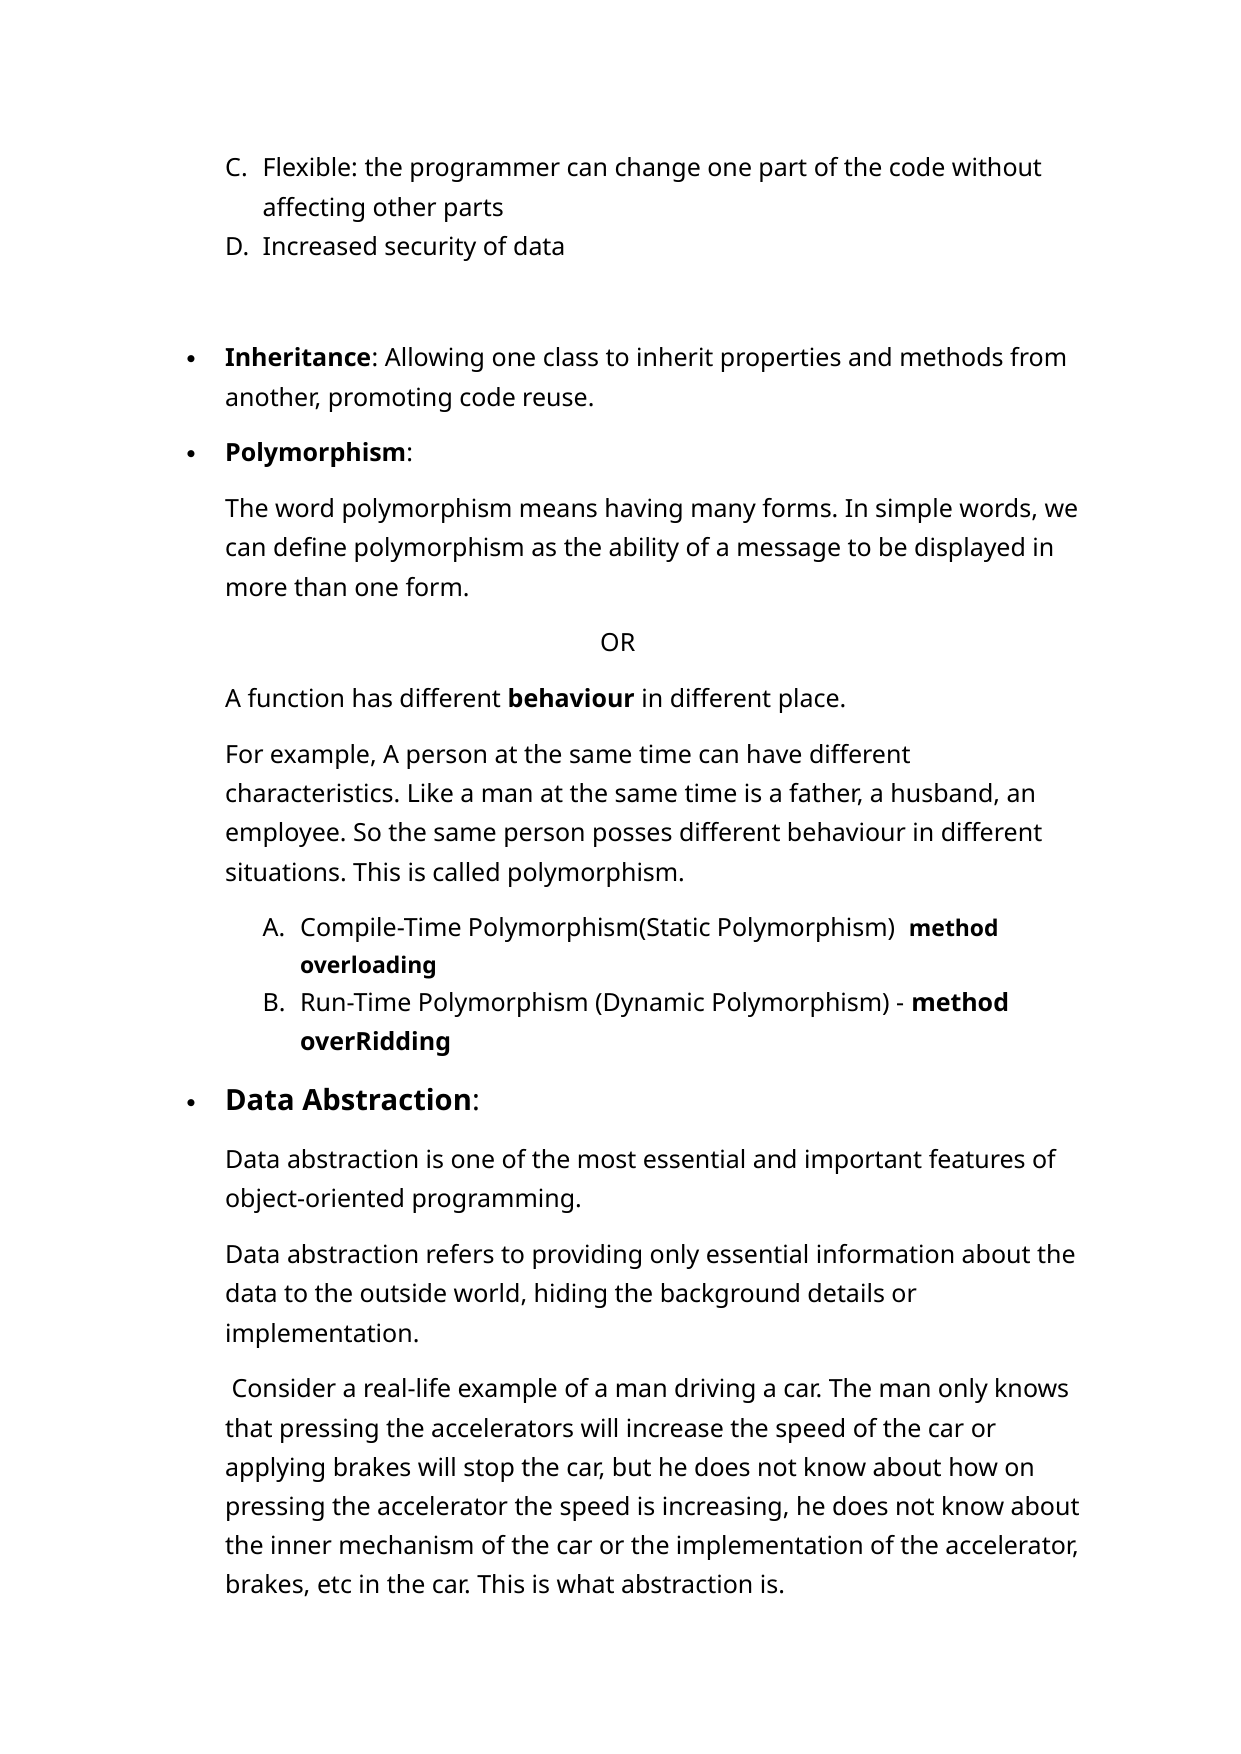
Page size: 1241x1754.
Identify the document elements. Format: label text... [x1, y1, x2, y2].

text Data abstraction is one of the most essential and important features of object-oriented programming. [225, 1142, 1090, 1215]
text Data abstraction refers to providing only essential information about the data to the outside world, hiding the background details or implementation. [225, 1237, 1090, 1349]
text A function has different behaviour in different place. [225, 681, 1090, 715]
text The word polymorphism means having many forms. In simple words, we can define polymorphism as the ability of a message to be displayed in more than one form. [225, 491, 1090, 603]
list Compile-Time Polymorphism(Static Polymorphism) method overloading [262, 910, 1090, 980]
list Inheritance: Allowing one class to inherit properties and methods from another, promoting code reuse. [187, 340, 1090, 413]
text For example, A person at the same time can have different characteristics. Like a man at the same time is a father, a husband, an employee. So the same person posses different behaviour in different situations. This is called polymorphism. [225, 737, 1090, 888]
list Data Abstraction: [187, 1080, 1090, 1119]
list Run-Time Polymorphism (Dynamic Polymorphism) - method overRidding [262, 985, 1090, 1058]
text OR [525, 625, 1090, 659]
text Consider a real-life example of a man driving a car. The man only knows that pressing the accelerators will increase the speed of the car or applying brakes will stop the car, but he does not know about how on pressing the accelerator the speed is increasing, he does not know about the inner mechanism of the car or the implementation of the accelerator, brakes, etc in the car. This is what abstraction is. [225, 1371, 1090, 1601]
list Flexible: the programmer can change one part of the code without affecting other parts [225, 150, 1090, 223]
list Increased security of data [225, 228, 1090, 262]
list Polymorphism: [187, 435, 1090, 469]
